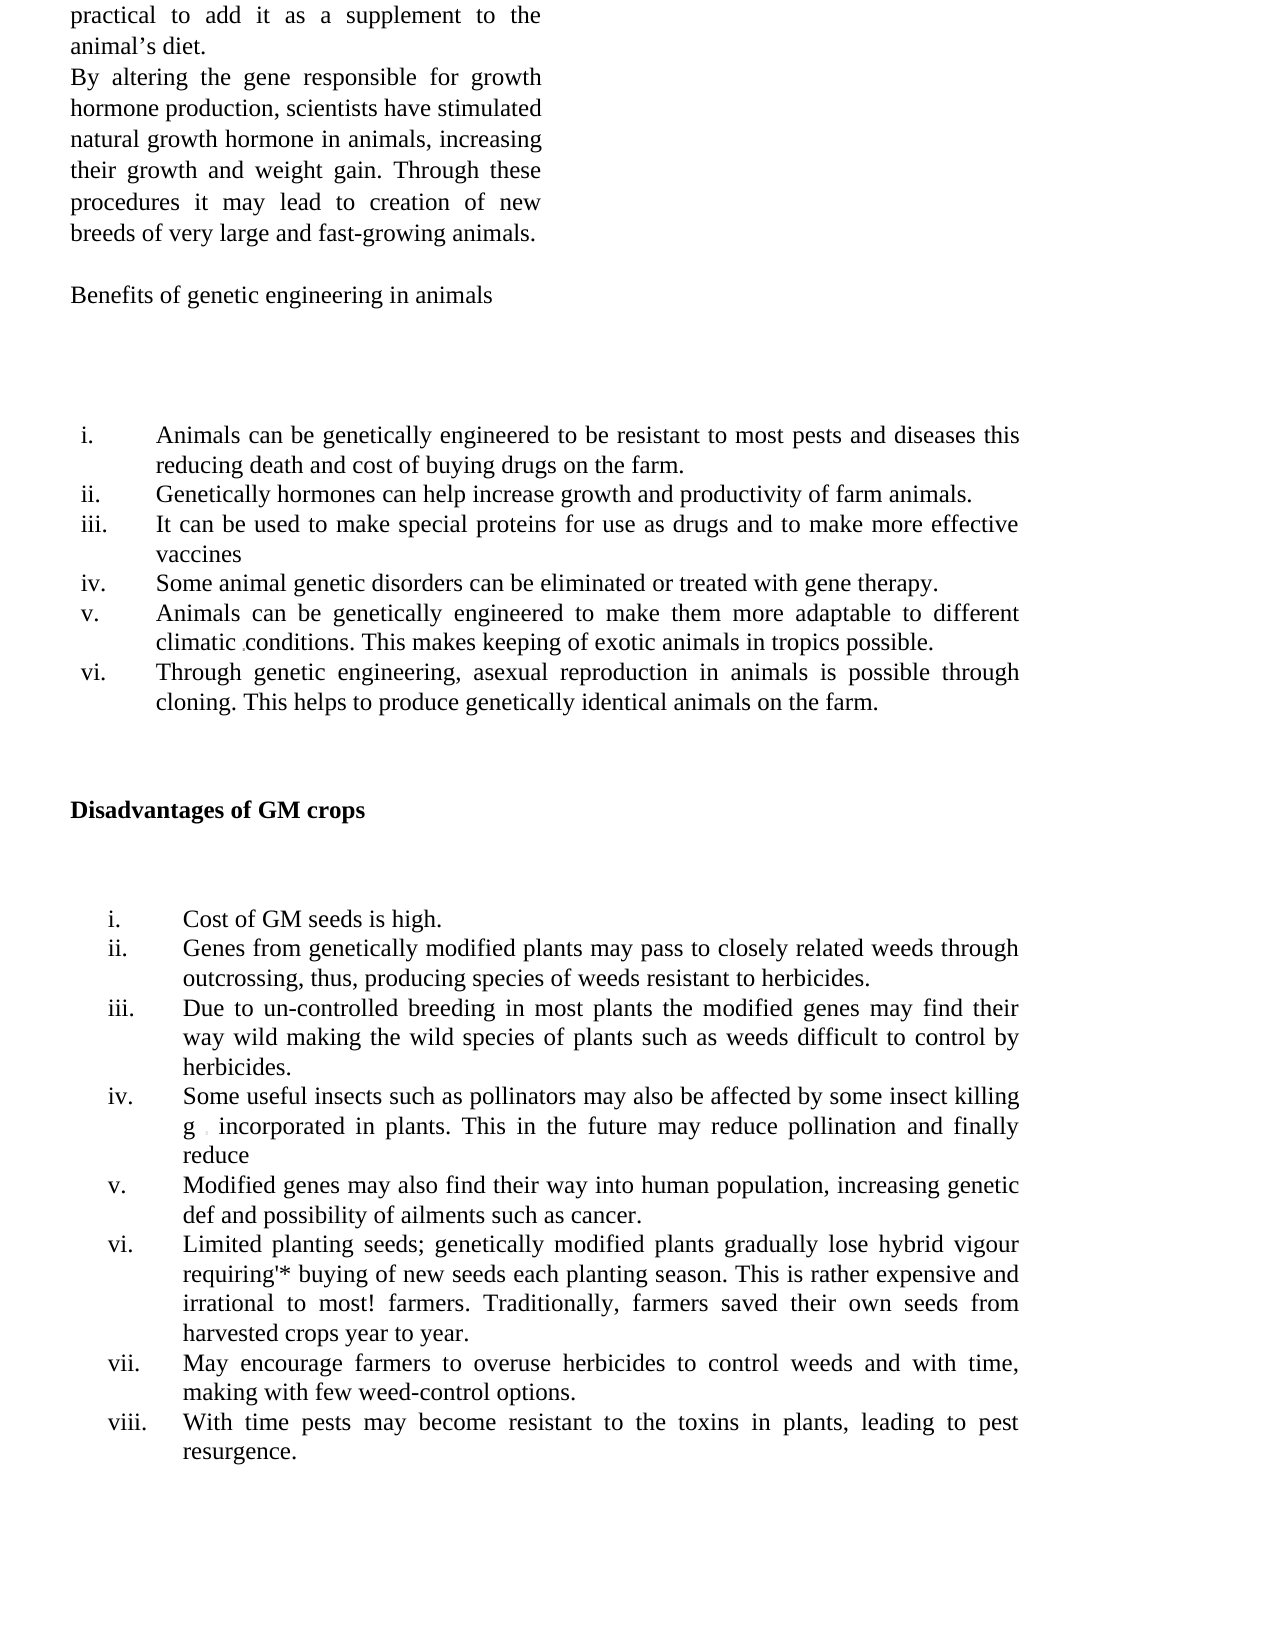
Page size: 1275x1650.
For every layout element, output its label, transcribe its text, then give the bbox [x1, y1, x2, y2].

list Limited planting seeds; genetically modified plants gradually lose hybrid vigour requiring'* buying of new seeds each planting season. This is rather expensive and irrational to most! farmers. Traditionally, farmers saved their own seeds from harvested crops year to year. [108, 1229, 1020, 1347]
text By altering the gene responsible for growth hormone production, scientists have stimulated natural growth hormone in animals, increasing their growth and weight gain. Through these procedures it may lead to creation of new breeds of very large and fast-growing animals. [70, 62, 542, 246]
list Some useful insects such as pollinators may also be affected by some insect killing g incorporated in plants. This in the future may reduce pollination and finally reduce [108, 1081, 1020, 1169]
list Animals can be genetically engineered to make them more adaptable to different climatic conditions. This makes keeping of exotic animals in tropics possible. [81, 598, 1020, 656]
list Some animal genetic disorders can be eliminated or treated with gene therapy. [81, 568, 1020, 597]
list It can be used to make special proteins for use as drugs and to make more effective vaccines [81, 509, 1020, 567]
list Animals can be genetically engineered to be resistant to most pests and diseases this reducing death and cost of buying drugs on the farm. [81, 420, 1020, 479]
list Cost of GM seeds is high. [108, 904, 1020, 933]
list Genetically hormones can help increase growth and productivity of farm animals. [81, 479, 1020, 508]
list Due to un-controlled breeding in most plants the modified genes may find their way wild making the wild species of plants such as weeds difficult to control by herbicides. [108, 993, 1020, 1081]
list May encourage farmers to overuse herbicides to control weeds and with time, making with few weed-control options. [108, 1348, 1020, 1406]
list Modified genes may also find their way into human population, increasing genetic def and possibility of ailments such as cancer. [108, 1170, 1020, 1228]
text Benefits of genetic engineering in animals [70, 280, 542, 309]
list Genes from genetically modified plants may pass to closely related weeds through outcrossing, thus, producing species of weeds resistant to herbicides. [108, 933, 1020, 992]
list Through genetic engineering, asexual reproduction in animals is possible through cloning. This helps to produce genetically identical animals on the farm. [81, 657, 1020, 715]
text Disadvantages of GM crops [70, 795, 1020, 824]
list With time pests may become resistant to the toxins in plants, leading to pest resurgence. [108, 1407, 1020, 1465]
